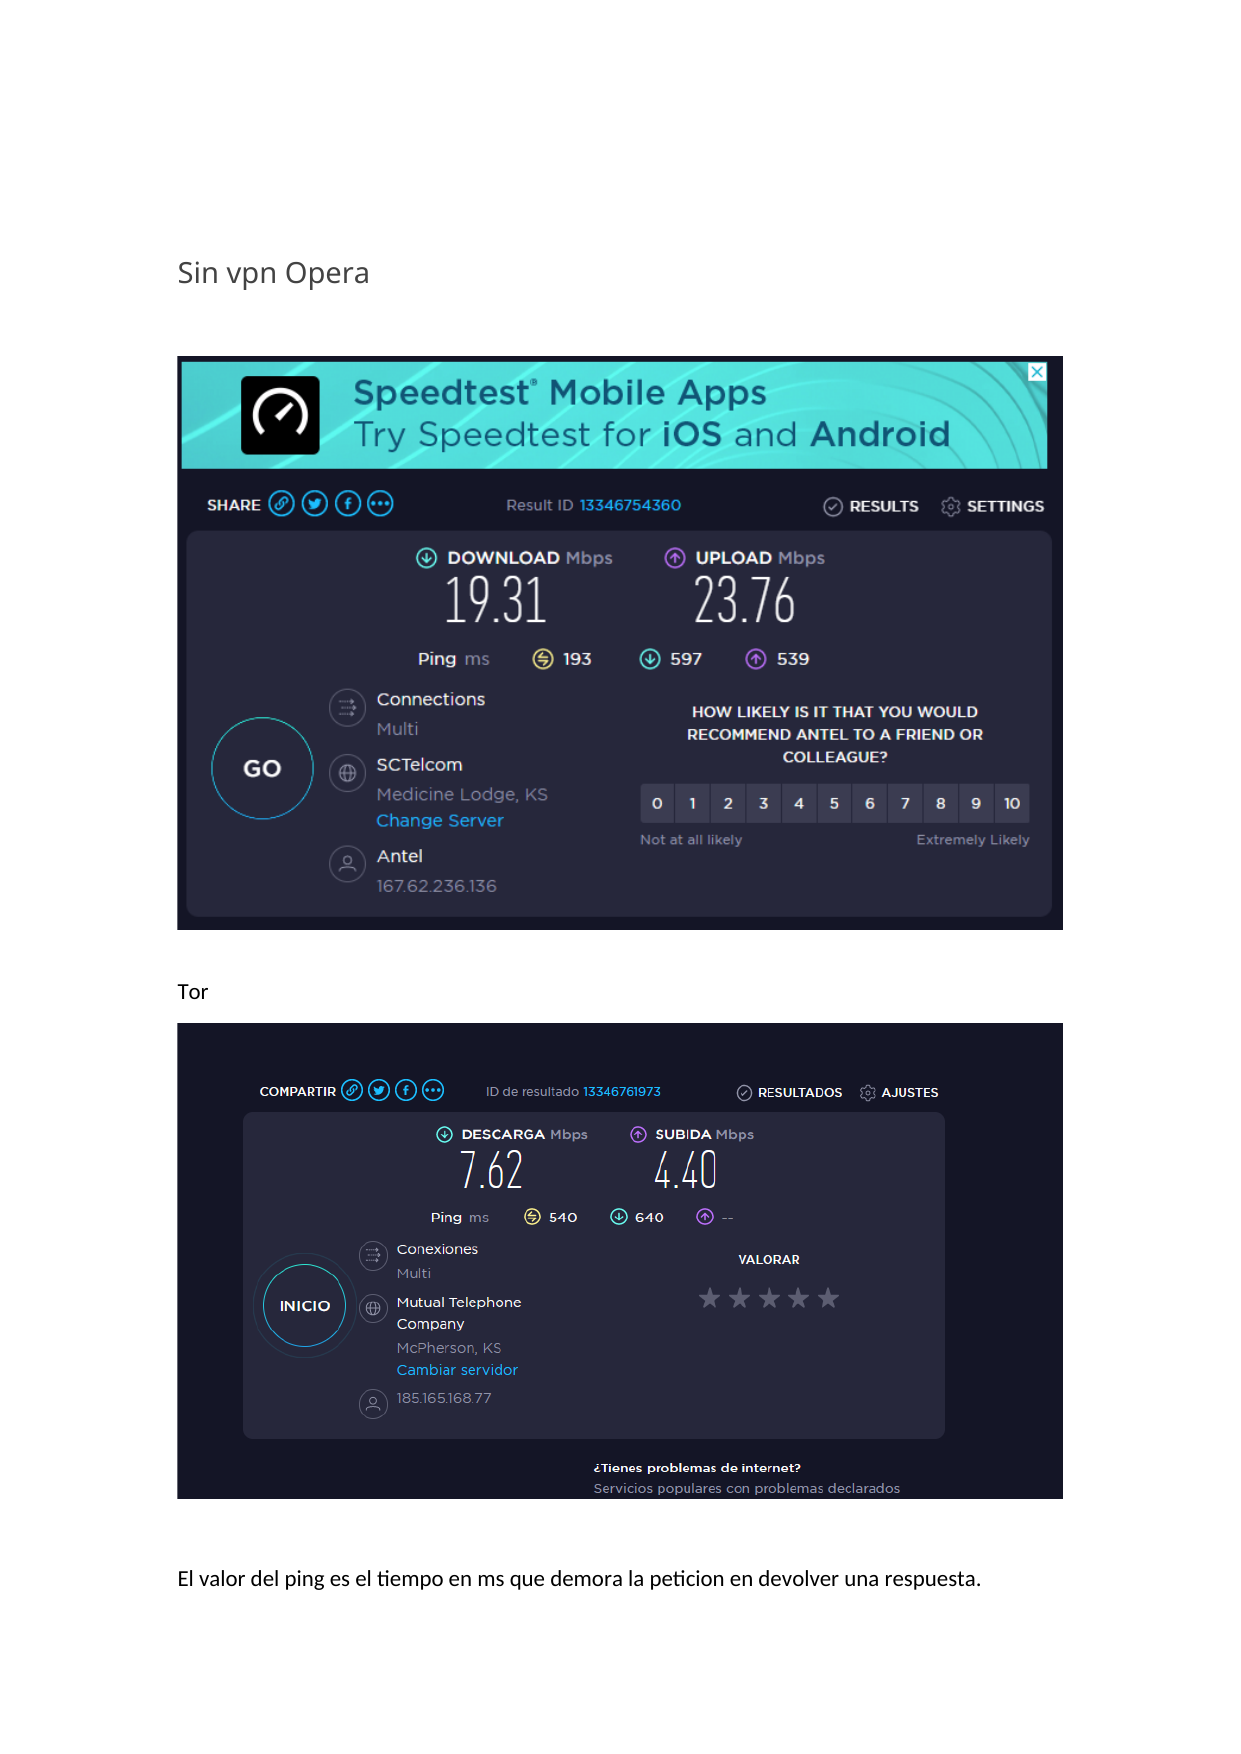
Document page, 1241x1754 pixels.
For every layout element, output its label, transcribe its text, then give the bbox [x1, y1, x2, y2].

picture [177, 1023, 1063, 1499]
text Tor [177, 977, 1063, 1005]
text El valor del ping es el tiempo en ms que demora la peticion en devolver una respuesta. [177, 1564, 1063, 1592]
picture [177, 356, 1063, 930]
text Sin vpn Opera [177, 252, 1063, 292]
